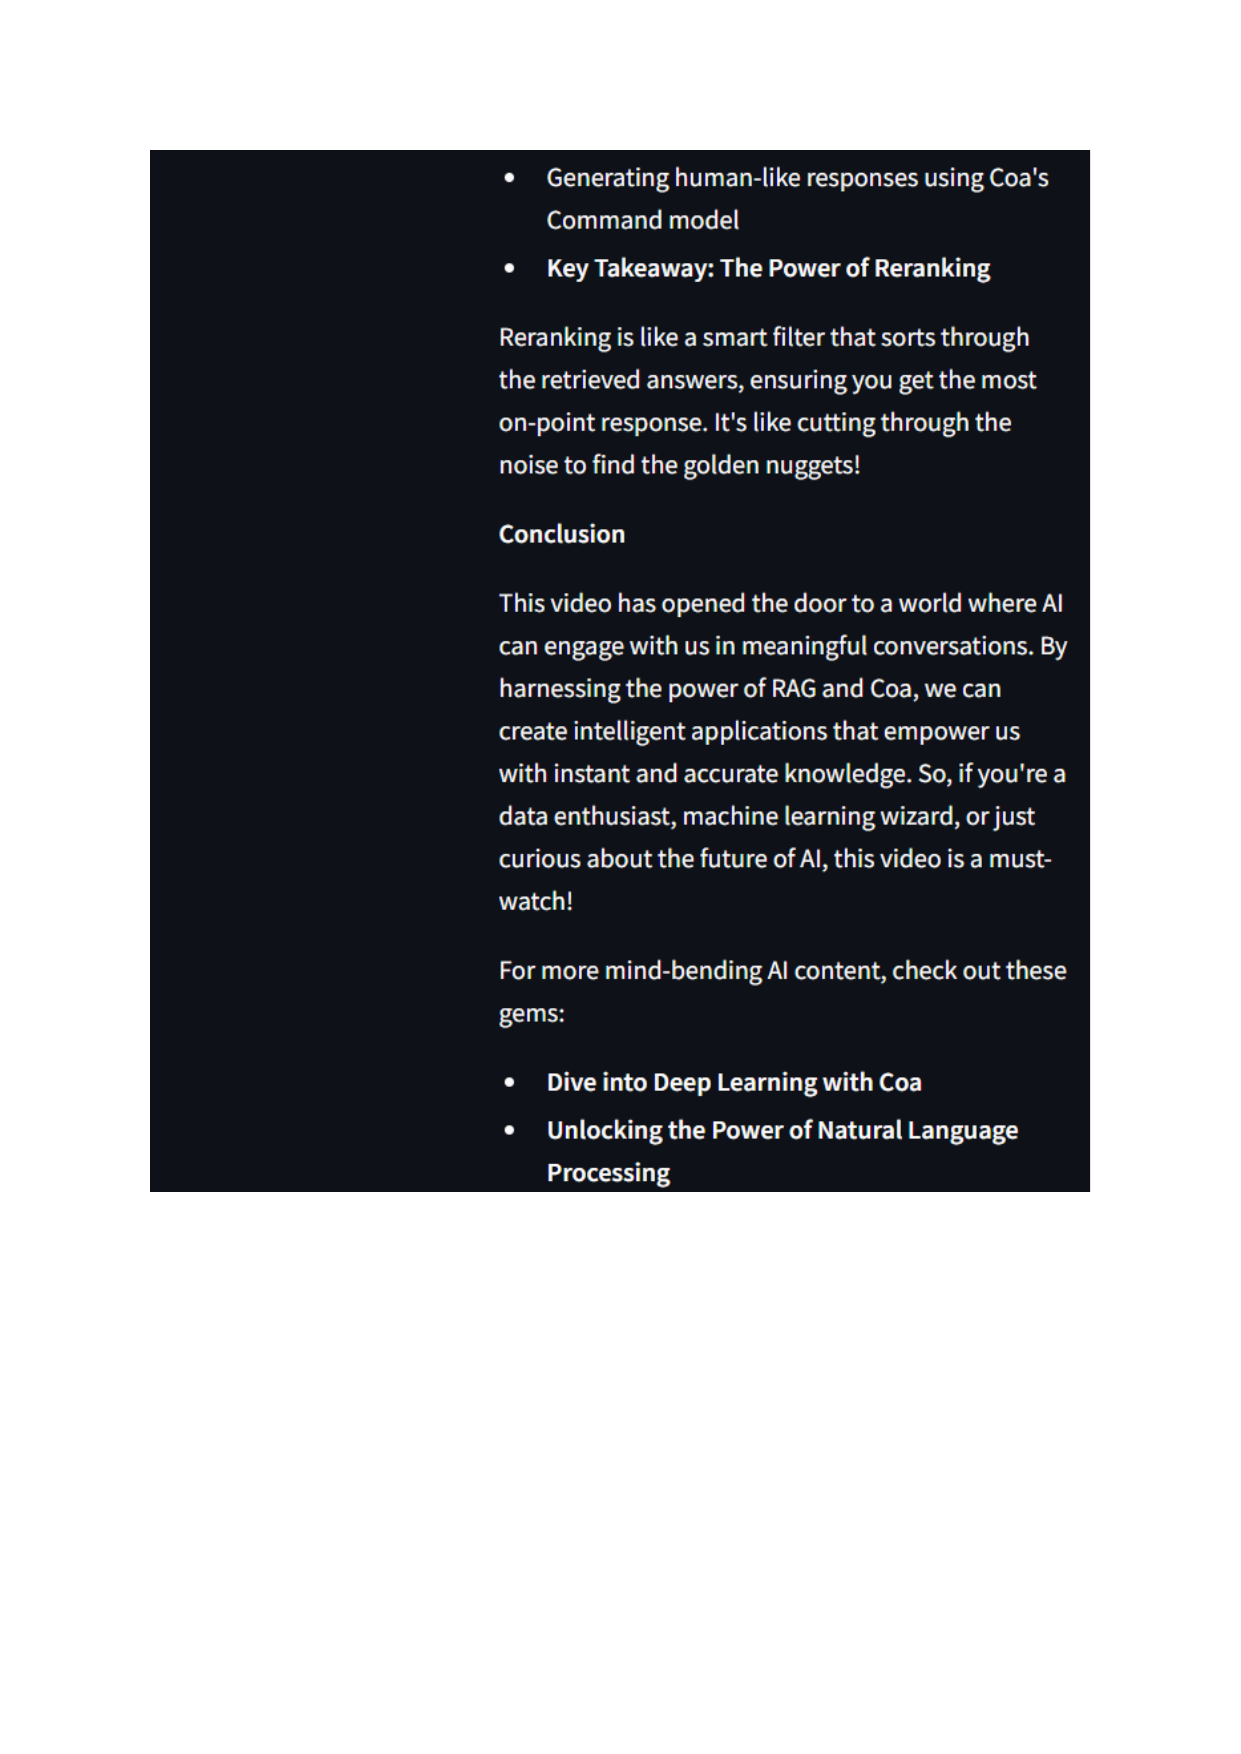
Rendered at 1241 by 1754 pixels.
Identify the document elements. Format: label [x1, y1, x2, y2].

picture [150, 150, 1091, 1192]
